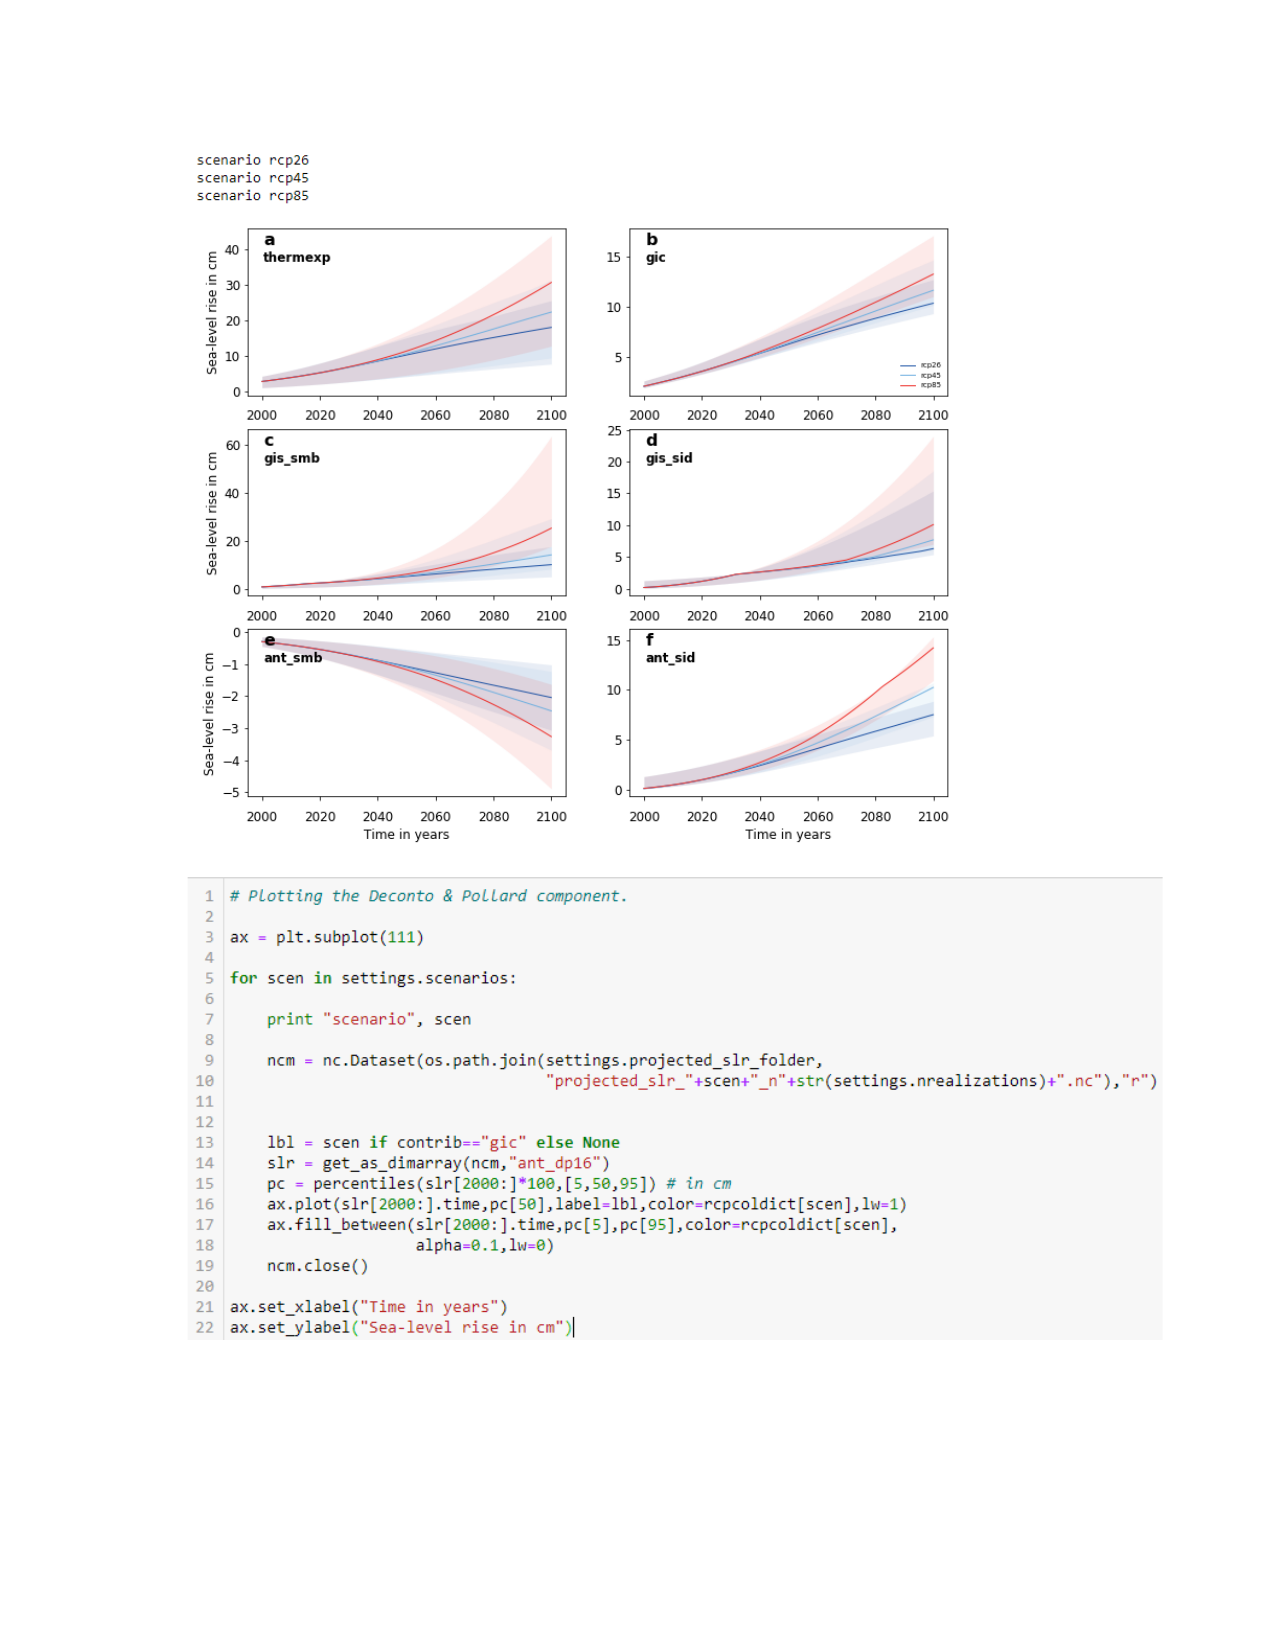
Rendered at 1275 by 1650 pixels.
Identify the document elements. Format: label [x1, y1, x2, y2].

picture [187, 876, 1163, 1340]
picture [187, 150, 1008, 862]
